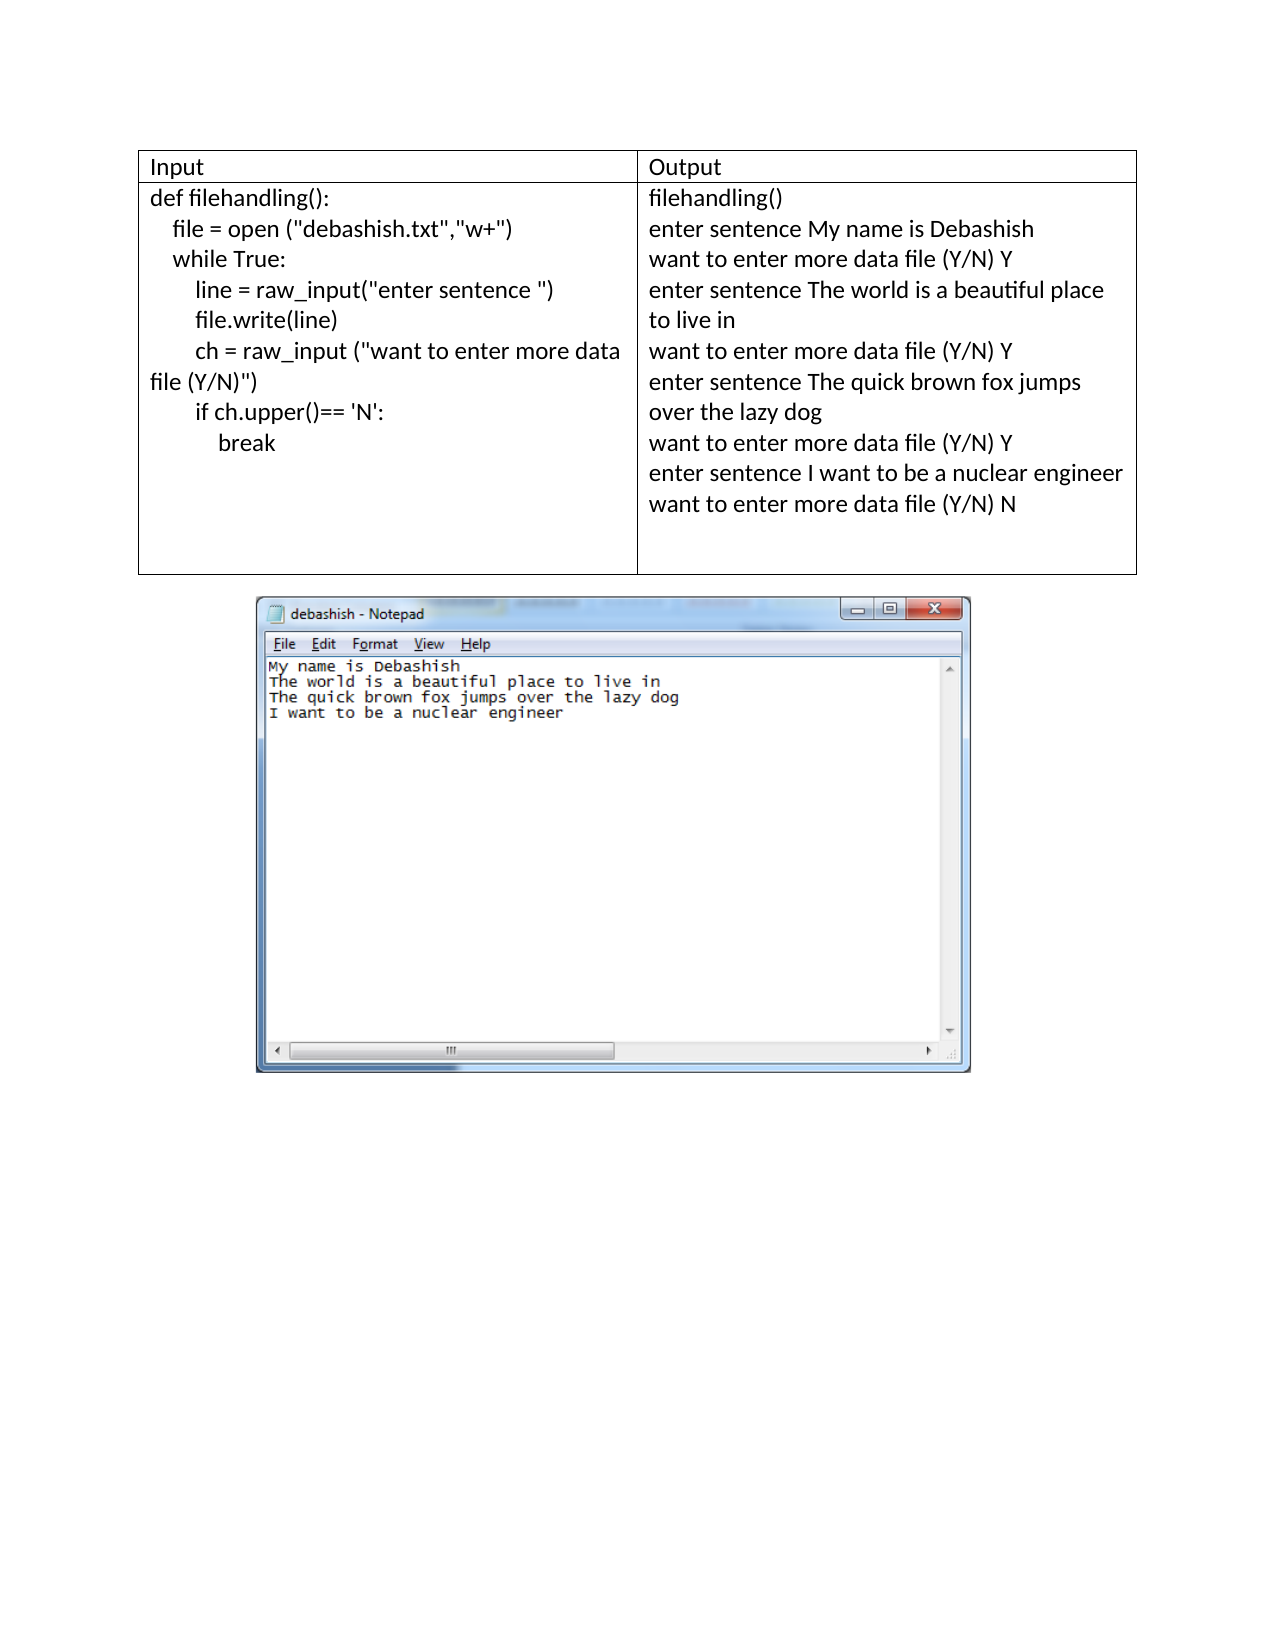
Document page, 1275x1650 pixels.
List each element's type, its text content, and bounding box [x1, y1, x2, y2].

table_header Input [139, 151, 637, 182]
table_header Output [638, 151, 1136, 182]
table_cell def filehandling(): file = open ("debashish.txt","w+") while True: line = raw_input("enter sentence ") file.write(line) ch = raw_input ("want to enter more data file (Y/N)") if ch.upper()== 'N': break [139, 183, 637, 574]
picture [150, 575, 1125, 1123]
table_cell filehandling() enter sentence My name is Debashish want to enter more data file (Y/N) Y enter sentence The world is a beautiful place to live in want to enter more data file (Y/N) Y enter sentence The quick brown fox jumps over the lazy dog want to enter more data file (Y/N) Y enter sentence I want to be a nuclear engineer want to enter more data file (Y/N) N [638, 183, 1136, 574]
